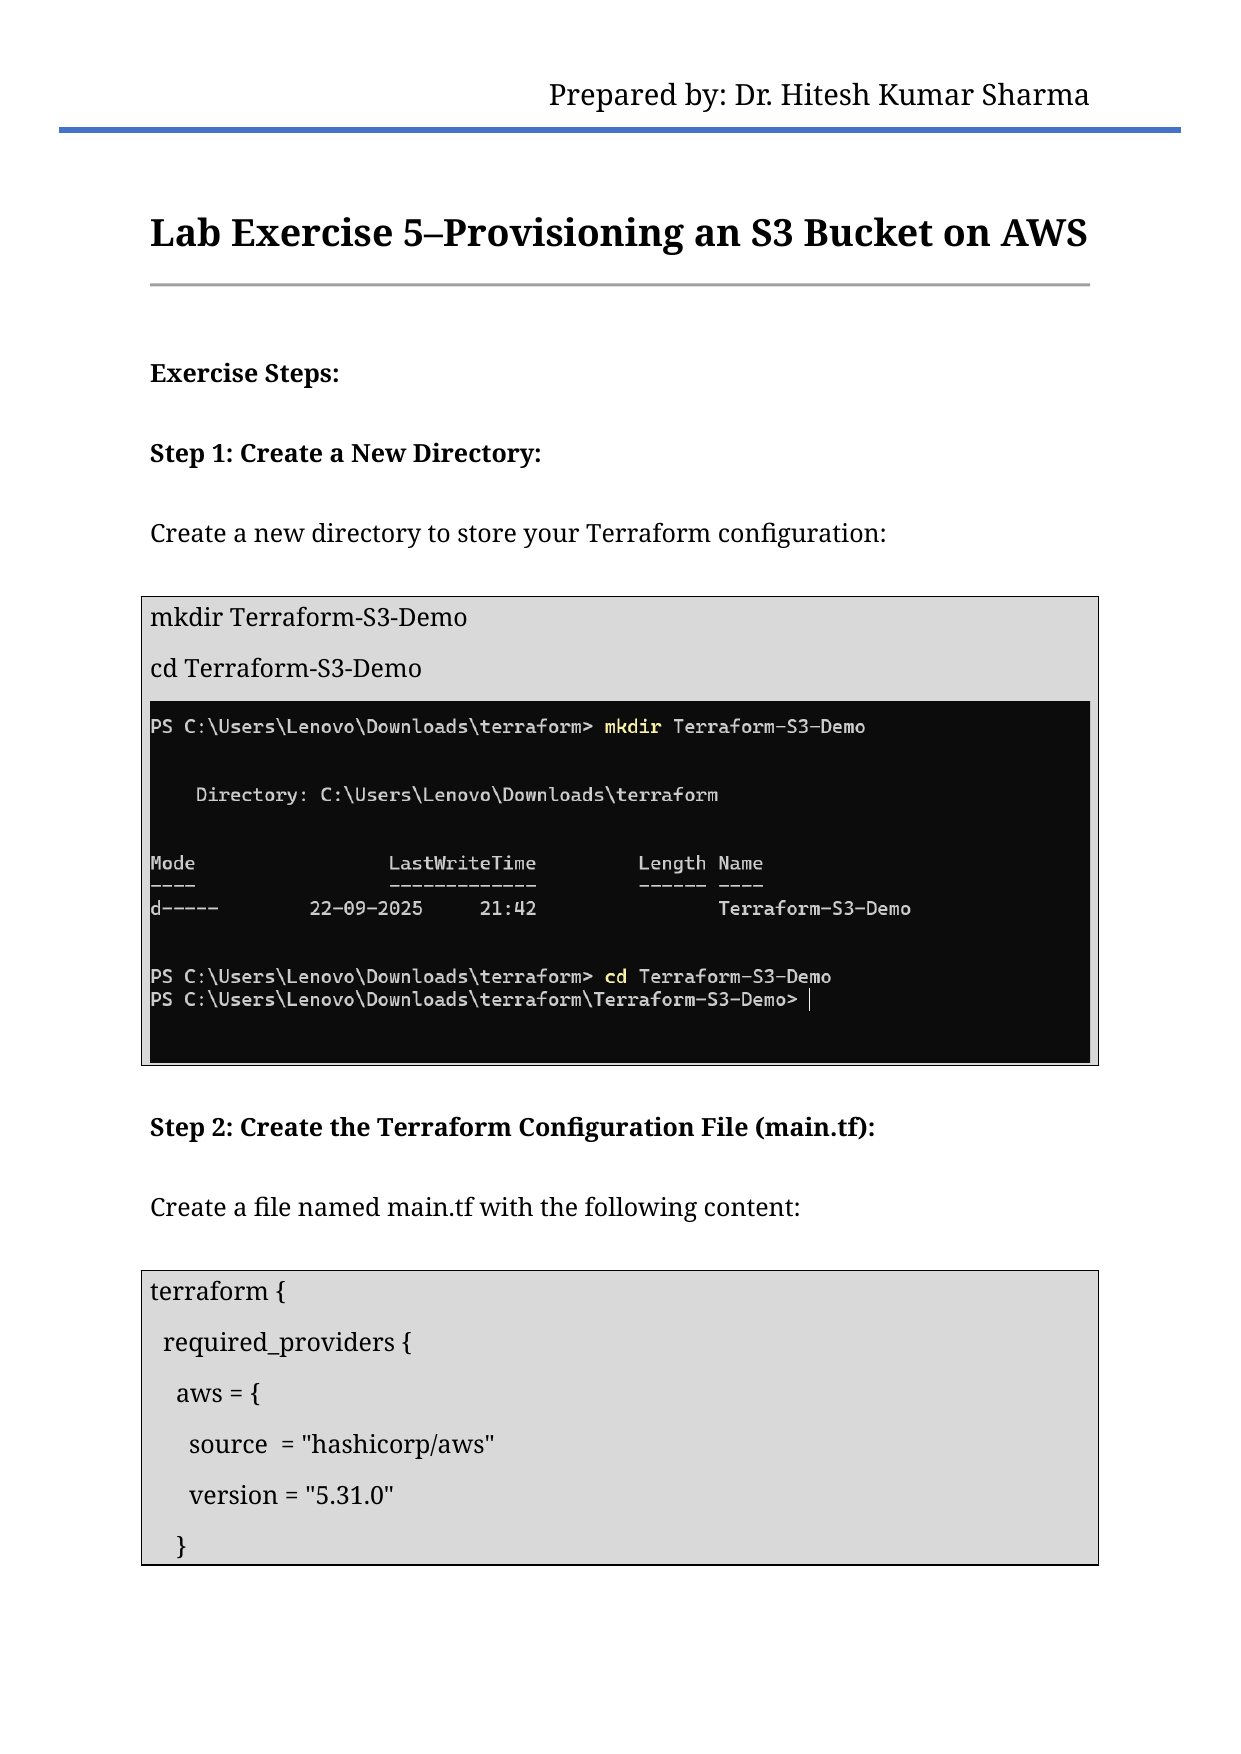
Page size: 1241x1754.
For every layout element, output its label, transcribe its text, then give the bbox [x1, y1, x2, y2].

text version = "5.31.0" [142, 1474, 1098, 1511]
picture [150, 701, 1091, 1063]
text } [142, 1525, 1098, 1564]
text aws = { [142, 1372, 1098, 1409]
text Create a file named main.tf with the following content: [150, 1190, 1090, 1224]
text Lab Exercise 5–Provisioning an S3 Bucket on AWS [150, 207, 1090, 258]
text terraform { [142, 1271, 1098, 1307]
text Create a new directory to store your Terraform configuration: [150, 516, 1090, 550]
text Exercise Steps: [150, 356, 1090, 390]
text mkdir Terraform-S3-Demo [142, 597, 1098, 633]
text source = "hashicorp/aws" [142, 1423, 1098, 1460]
text cd Terraform-S3-Demo [142, 647, 1098, 684]
text required_providers { [142, 1321, 1098, 1358]
text Step 2: Create the Terraform Configuration File (main.tf): [150, 1109, 1090, 1144]
text Step 1: Create a New Directory: [150, 436, 1090, 470]
